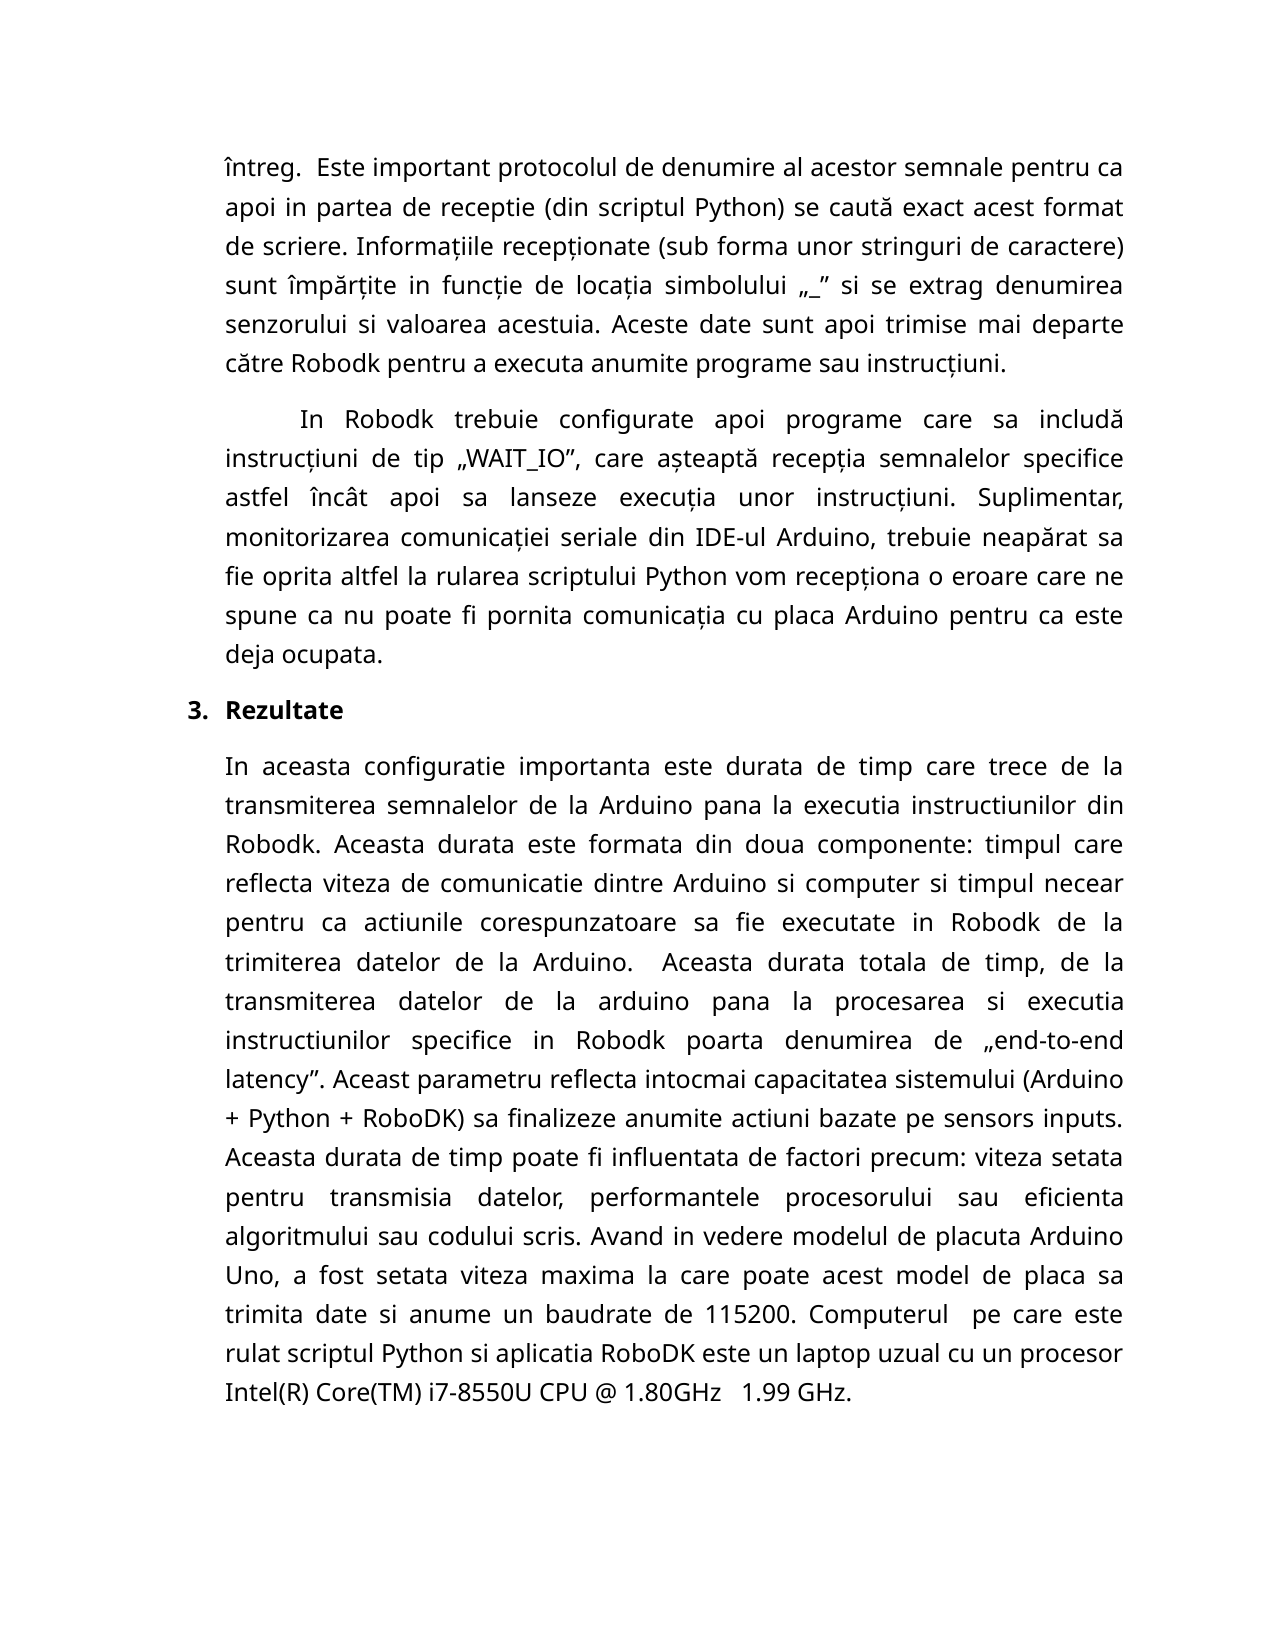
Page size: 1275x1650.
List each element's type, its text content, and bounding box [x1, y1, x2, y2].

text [225, 150, 1125, 380]
text In aceasta configuratie importanta este durata de timp care trece de la transmiterea semnalelor de la Arduino pana la executia instructiunilor din Robodk. Aceasta durata este formata din doua componente: timpul care reflecta viteza de comunicatie dintre Arduino si computer si timpul necear pentru ca actiunile corespunzatoare sa fie executate in Robodk de la trimiterea datelor de la Arduino. Aceasta durata totala de timp, de la transmiterea datelor de la arduino pana la procesarea si executia instructiunilor specifice in Robodk poarta denumirea de „end-to-end latency”. Aceast parametru reflecta intocmai capacitatea sistemului (Arduino + Python + RoboDK) sa finalizeze anumite actiuni bazate pe sensors inputs. Aceasta durata de timp poate fi influentata de factori precum: viteza setata pentru transmisia datelor, performantele procesorului sau eficienta algoritmului sau codului scris. Avand in vedere modelul de placuta Arduino Uno, a fost setata viteza maxima la care poate acest model de placa sa trimita date si anume un baudrate de 115200. Computerul pe care este rulat scriptul Python si aplicatia RoboDK este un laptop uzual cu un procesor Intel(R) Core(TM) i7-8550U CPU @ 1.80GHz 1.99 GHz. [225, 748, 1125, 1409]
text In Robodk trebuie configurate apoi programe care sa includă instrucțiuni de tip „WAIT_IO”, care așteaptă recepția semnalelor specifice astfel încât apoi sa lanseze execuția unor instrucțiuni. Suplimentar, monitorizarea comunicației seriale din IDE-ul Arduino, trebuie neapărat sa fie oprita altfel la rularea scriptului Python vom recepționa o eroare care ne spune ca nu poate fi pornita comunicația cu placa Arduino pentru ca este deja ocupata. [225, 402, 1125, 671]
list Rezultate [187, 692, 1125, 727]
